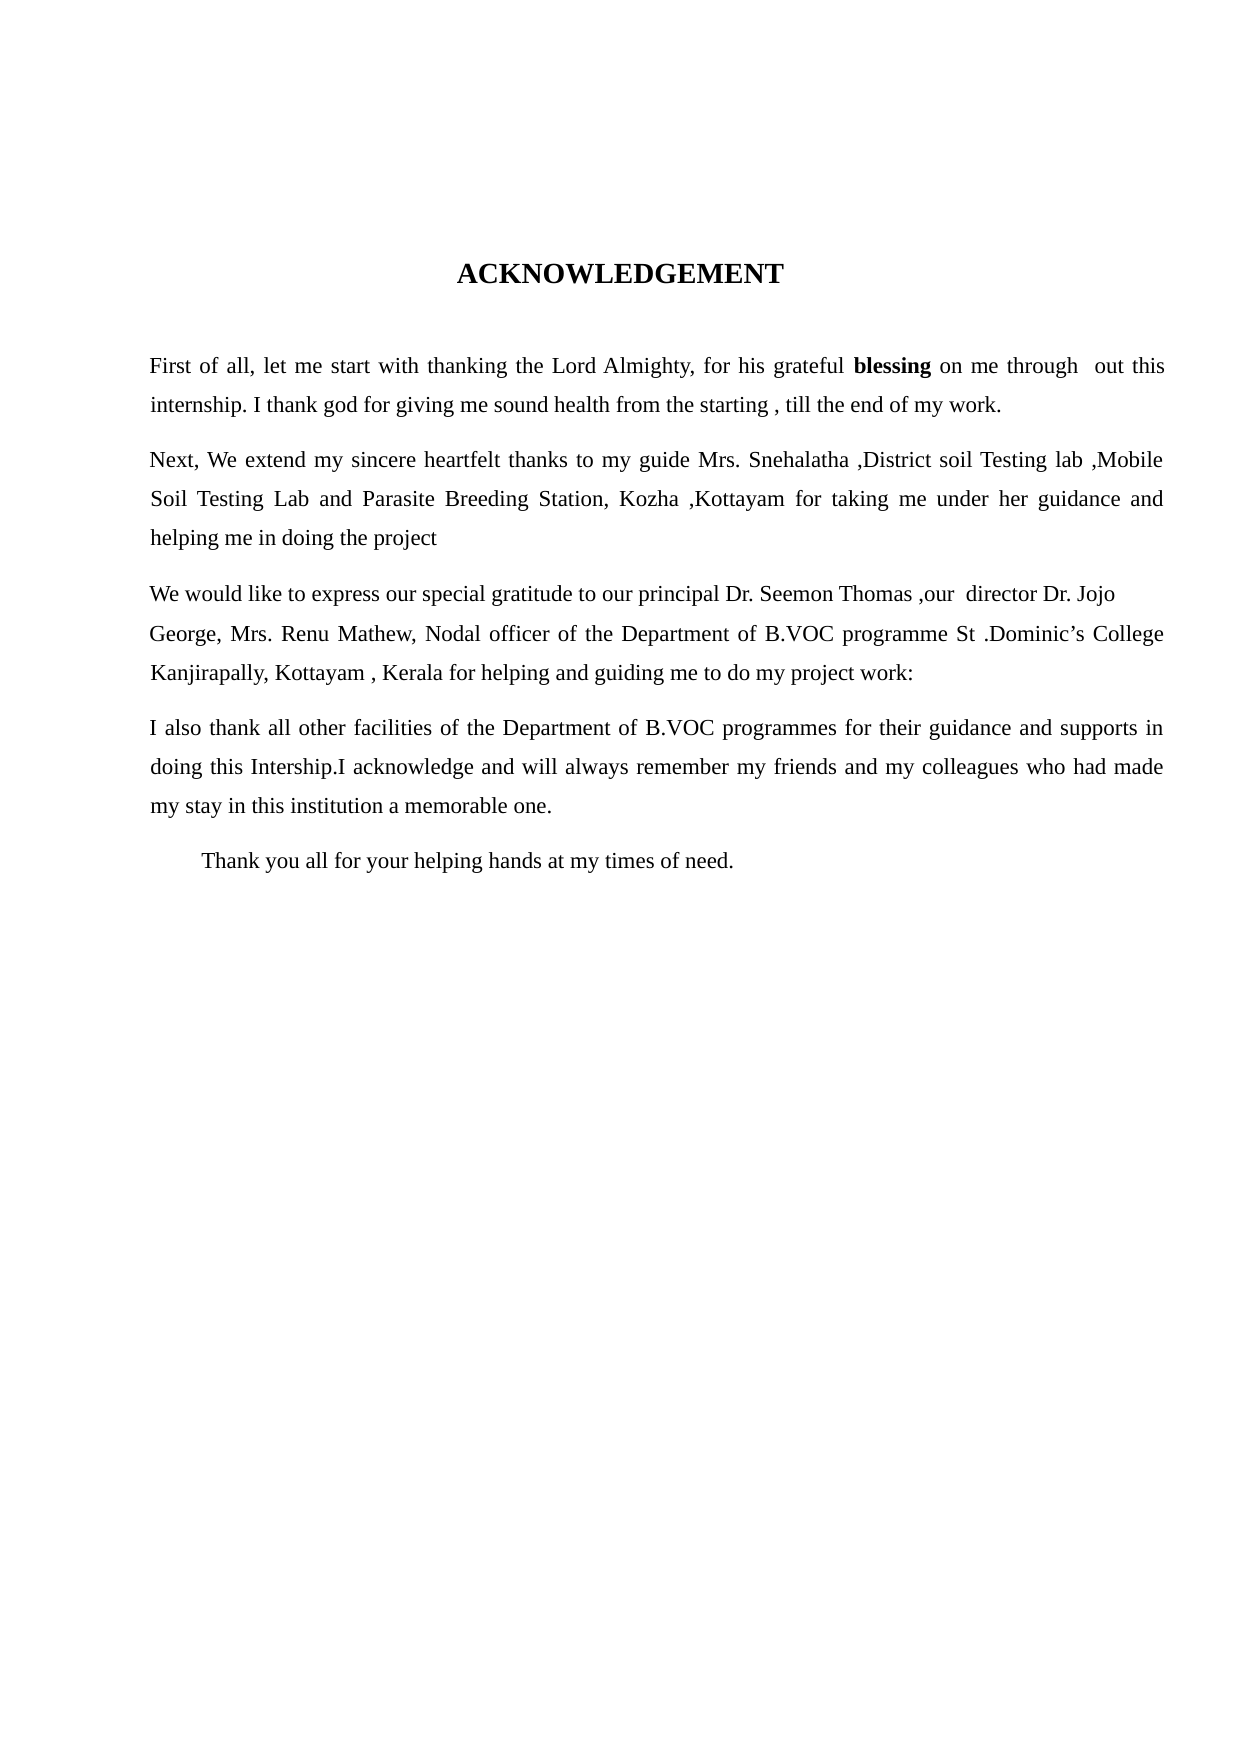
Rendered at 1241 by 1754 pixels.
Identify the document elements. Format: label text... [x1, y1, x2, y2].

text Next, We extend my sincere heartfelt thanks to my guide Mrs. Snehalatha ,District soil Testing lab ,Mobile Soil Testing Lab and Parasite Breeding Station, Kozha ,Kottayam for taking me under her guidance and helping me in doing the project [149, 446, 1165, 551]
subtitle ACKNOWLEDGEMENT [84, 256, 1156, 289]
text George, Mrs. Renu Mathew, Nodal officer of the Department of B.VOC programme St .Dominic’s College Kanjirapally, Kottayam , Kerala for helping and guiding me to do my project work: [149, 619, 1165, 685]
text We would like to express our special gratitude to our principal Dr. Seemon Thomas ,our director Dr. Jojo [149, 579, 1165, 606]
text Thank you all for your helping hands at my times of need. [73, 847, 1165, 873]
text I also thank all other facilities of the Department of B.VOC programmes for their guidance and supports in doing this Intership.I acknowledge and will always remember my friends and my colleagues who had made my stay in this institution a memorable one. [149, 714, 1165, 818]
text First of all, let me start with thanking the Lord Almighty, for his grateful blessing on me through out this internship. I thank god for giving me sound health from the starting , till the end of my work. [149, 352, 1165, 417]
